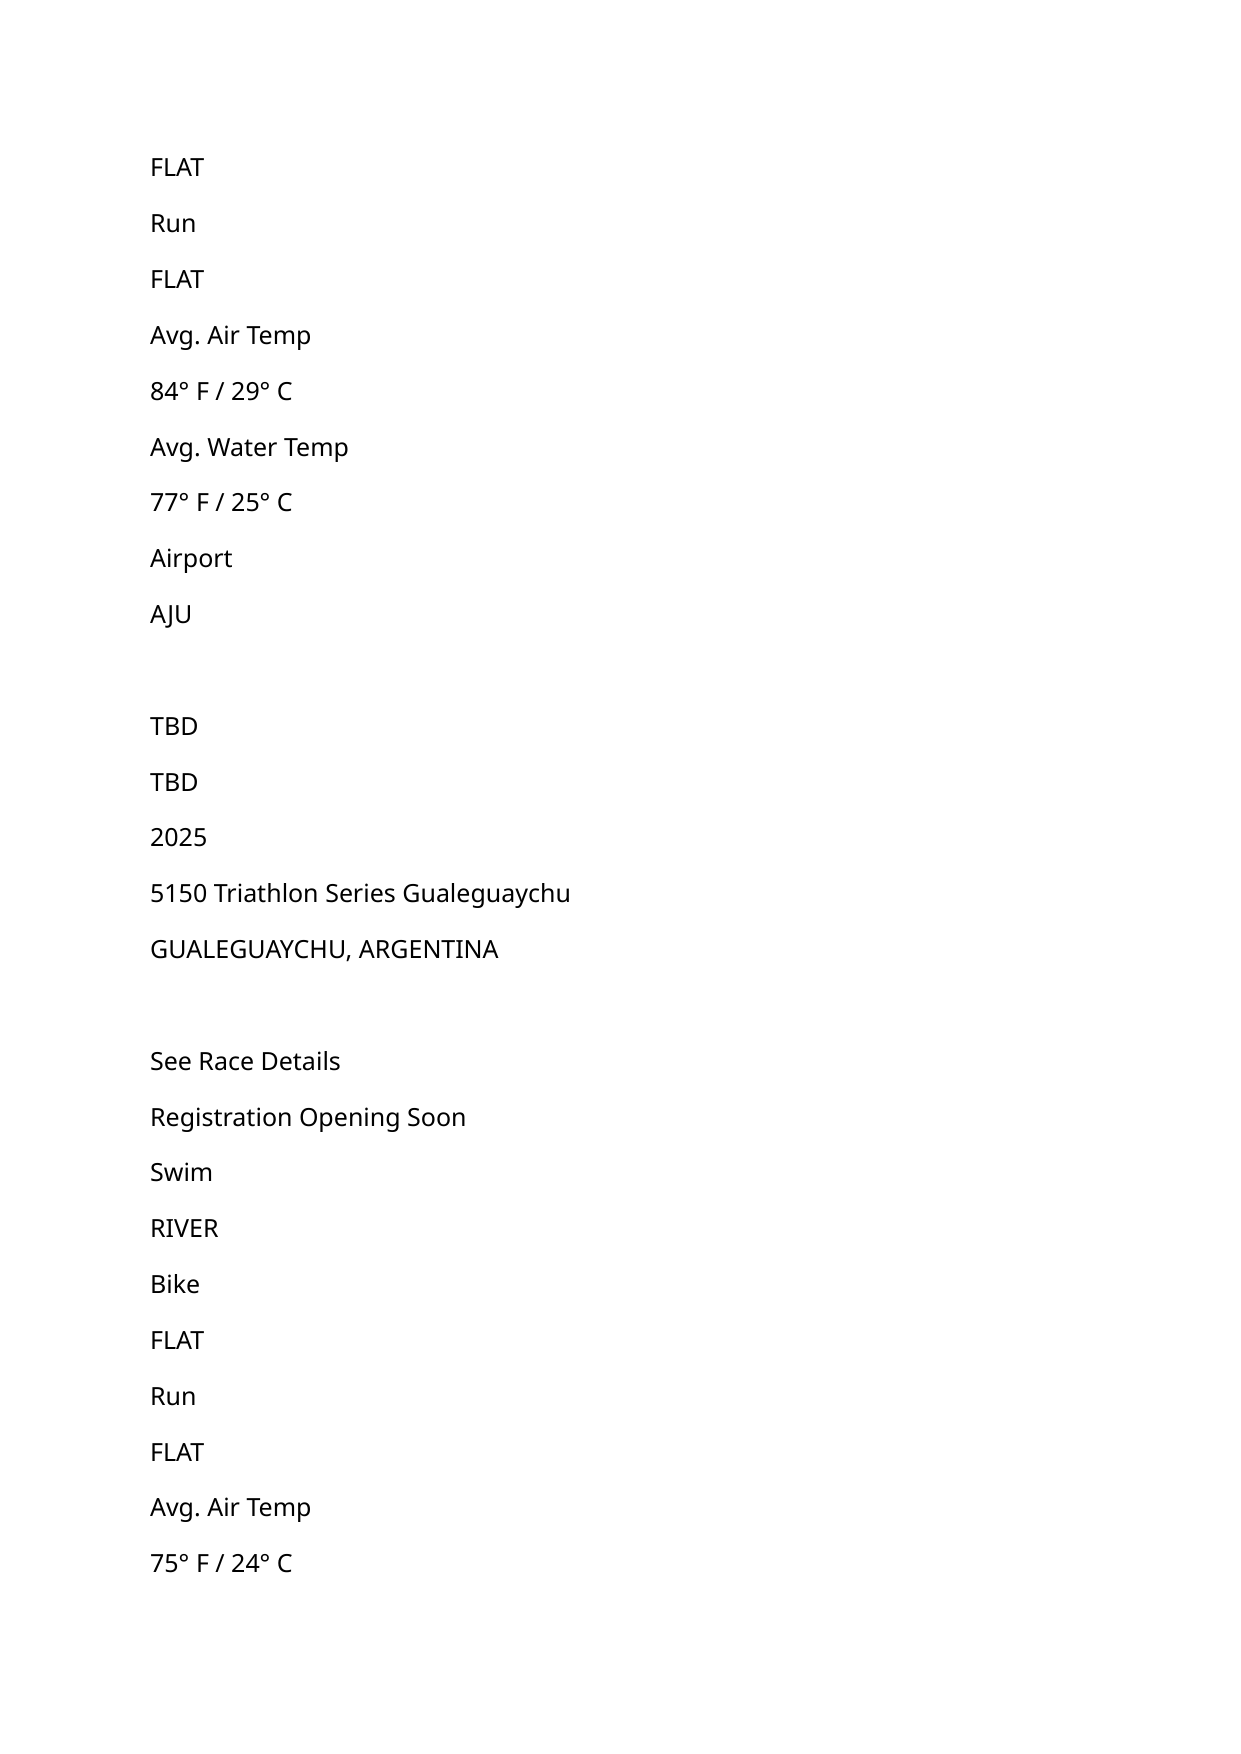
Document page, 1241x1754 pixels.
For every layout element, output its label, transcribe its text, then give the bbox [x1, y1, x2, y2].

text FLAT [150, 262, 1090, 296]
text RIVER [150, 1211, 1090, 1245]
text FLAT [150, 1434, 1090, 1468]
text GUALEGUAYCHU, ARGENTINA [150, 932, 1090, 966]
text Bike [150, 1267, 1090, 1301]
text 5150 Triathlon Series Gualeguaychu [150, 876, 1090, 910]
text Swim [150, 1155, 1090, 1189]
text See Race Details [150, 1043, 1090, 1077]
text Avg. Air Temp [150, 317, 1090, 352]
text Registration Opening Soon [150, 1099, 1090, 1133]
text Avg. Air Temp [150, 1490, 1090, 1524]
text Avg. Water Temp [150, 429, 1090, 463]
text Airport [150, 541, 1090, 575]
text FLAT [150, 150, 1090, 184]
text 84° F / 29° C [150, 373, 1090, 407]
text TBD [150, 764, 1090, 798]
text FLAT [150, 1322, 1090, 1357]
text Run [150, 1378, 1090, 1412]
text 75° F / 24° C [150, 1546, 1090, 1580]
text 77° F / 25° C [150, 485, 1090, 519]
text Run [150, 206, 1090, 240]
text AJU [150, 597, 1090, 631]
text 2025 [150, 820, 1090, 854]
text TBD [150, 708, 1090, 742]
